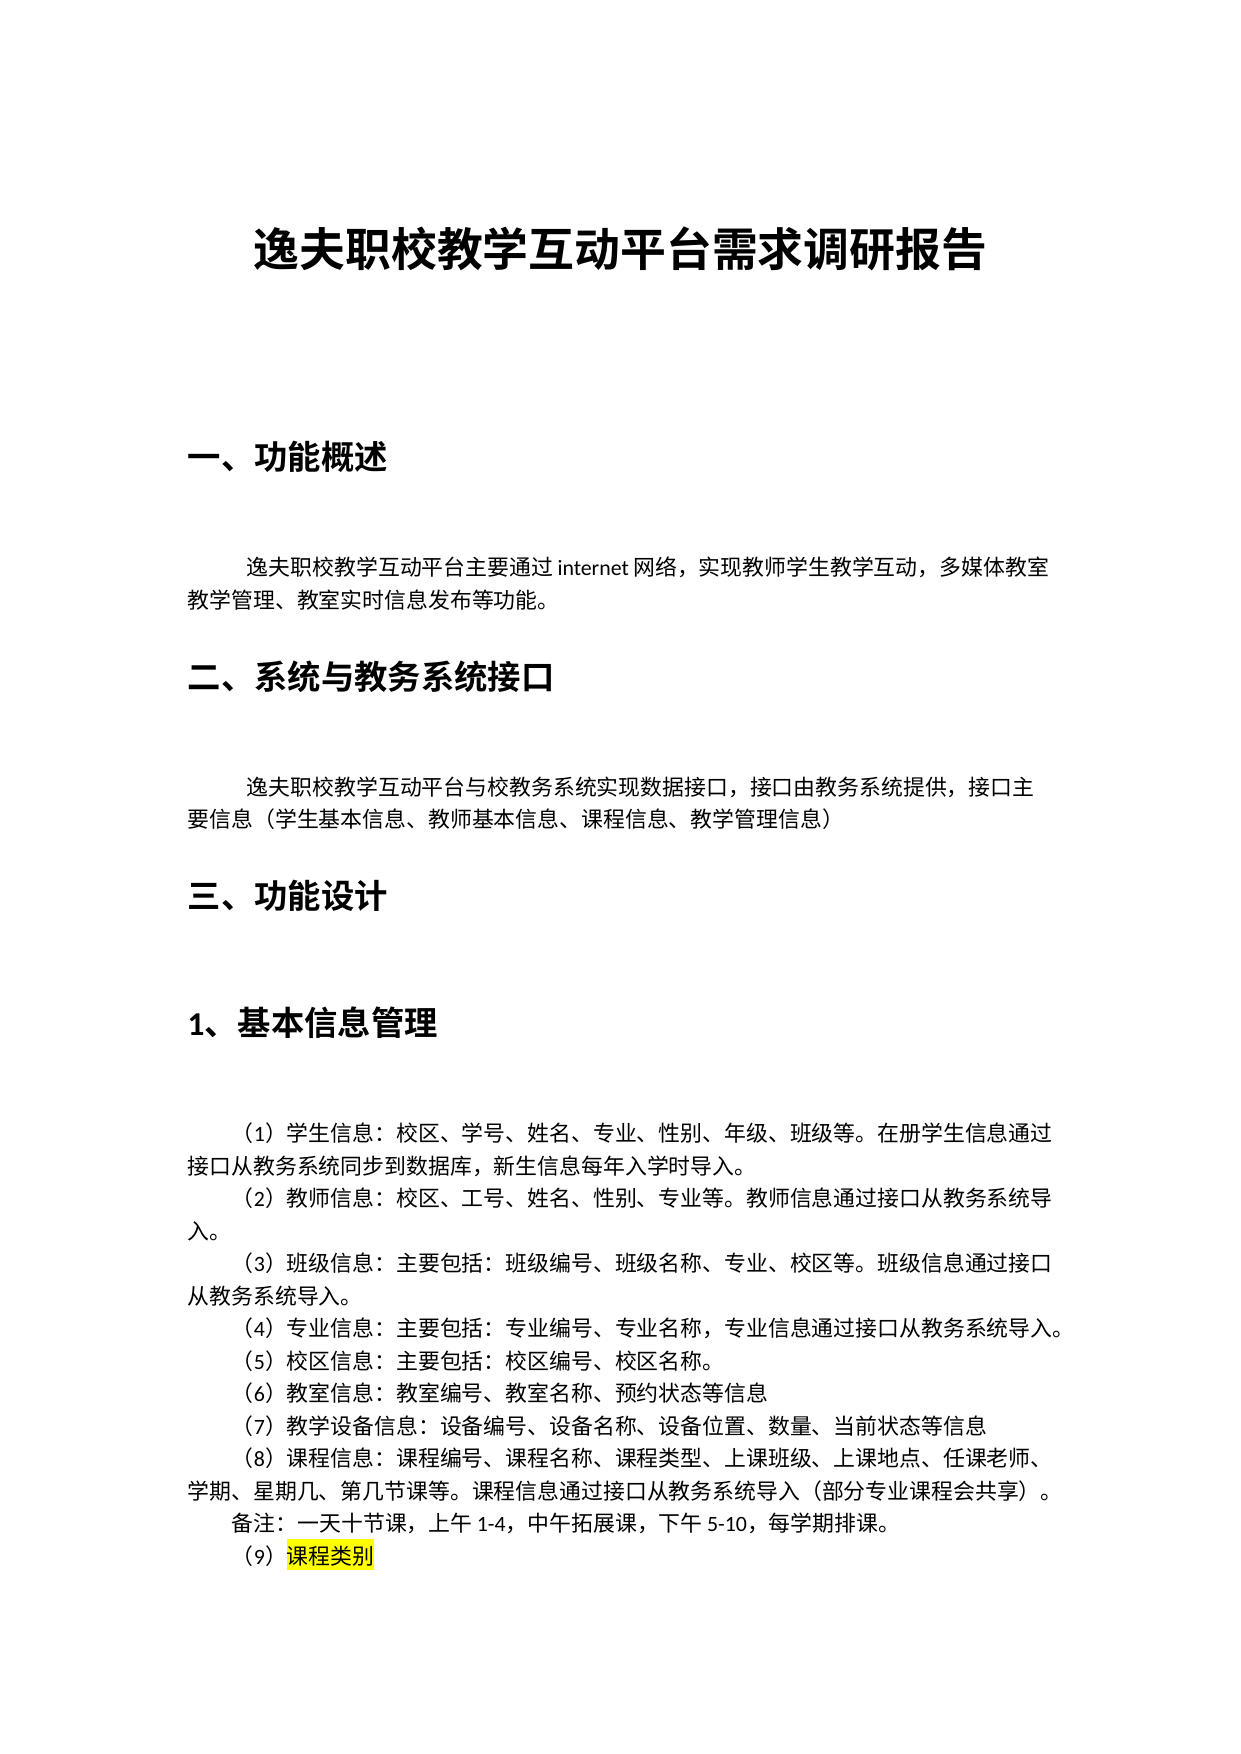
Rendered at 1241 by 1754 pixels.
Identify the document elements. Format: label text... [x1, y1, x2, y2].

subtitle 逸夫职校教学互动平台需求调研报告 [187, 197, 1053, 295]
subtitle 一、功能概述 [187, 423, 1053, 488]
text （7）教学设备信息：设备编号、设备名称、设备位置、数量、当前状态等信息 [187, 1408, 1053, 1441]
text （3）班级信息：主要包括：班级编号、班级名称、专业、校区等。班级信息通过接口从教务系统导入。 [187, 1246, 1053, 1311]
text 备注：一天十节课，上午1-4，中午拓展课，下午5-10，每学期排课。 [187, 1506, 1053, 1538]
text 逸夫职校教学互动平台主要通过internet网络，实现教师学生教学互动，多媒体教室教学管理、教室实时信息发布等功能。 [187, 550, 1053, 615]
text （8）课程信息：课程编号、课程名称、课程类型、上课班级、上课地点、任课老师、学期、星期几、第几节课等。课程信息通过接口从教务系统导入（部分专业课程会共享）。 [187, 1441, 1053, 1506]
subtitle 三、功能设计 [187, 861, 1053, 926]
text （4）专业信息：主要包括：专业编号、专业名称，专业信息通过接口从教务系统导入。 [187, 1311, 1053, 1343]
text （2）教师信息：校区、工号、姓名、性别、专业等。教师信息通过接口从教务系统导入。 [187, 1181, 1053, 1246]
text （6）教室信息：教室编号、教室名称、预约状态等信息 [187, 1376, 1053, 1408]
text （9）课程类别 [187, 1538, 1053, 1571]
text 逸夫职校教学互动平台与校教务系统实现数据接口，接口由教务系统提供，接口主要信息（学生基本信息、教师基本信息、课程信息、教学管理信息） [187, 769, 1053, 834]
subtitle 1、基本信息管理 [187, 988, 1053, 1053]
text （1）学生信息：校区、学号、姓名、专业、性别、年级、班级等。在册学生信息通过接口从教务系统同步到数据库，新生信息每年入学时导入。 [187, 1116, 1053, 1181]
subtitle 二、系统与教务系统接口 [187, 642, 1053, 707]
text （5）校区信息：主要包括：校区编号、校区名称。 [187, 1343, 1053, 1376]
